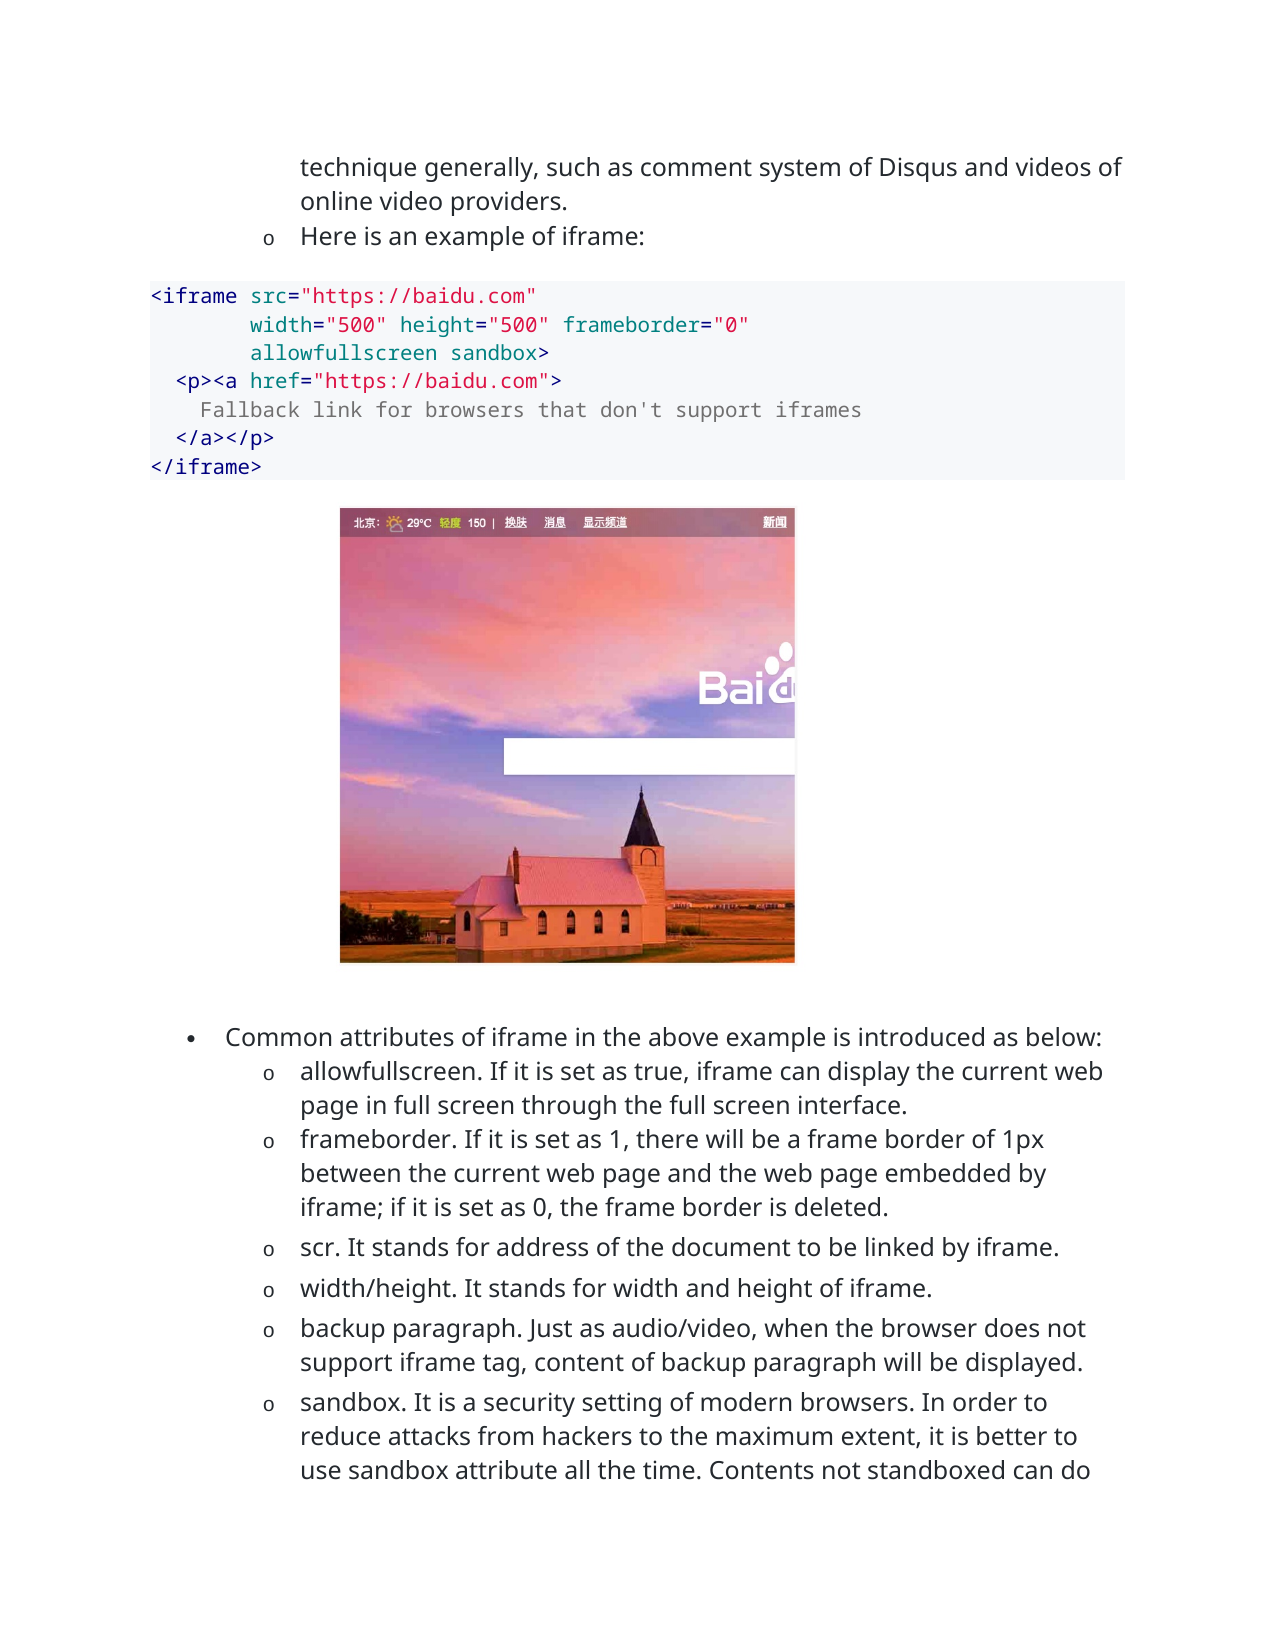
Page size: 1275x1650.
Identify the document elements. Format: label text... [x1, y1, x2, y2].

text width="500" height="500" frameborder="0" [150, 310, 1125, 338]
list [262, 150, 1125, 218]
text allowfullscreen sandbox> [150, 338, 1125, 367]
picture [150, 480, 986, 991]
text Fallback link for browsers that don't support iframes [150, 395, 1125, 423]
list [262, 1385, 1125, 1487]
list Here is an example of iframe: [262, 218, 1125, 252]
text <iframe src="https://baidu.com" [150, 281, 1125, 310]
list backup paragraph. Just as audio/video, when the browser does not support iframe tag, content of backup paragraph will be displayed. [262, 1311, 1125, 1379]
text <p><a href="https://baidu.com"> [150, 367, 1125, 395]
list frameborder. If it is set as 1, there will be a frame border of 1px between the current web page and the web page embedded by iframe; if it is set as 0, the frame border is deleted. [262, 1121, 1125, 1224]
list allowfullscreen. If it is set as true, iframe can display the current web page in full screen through the full screen interface. [262, 1053, 1125, 1121]
text </a></p> [150, 423, 1125, 452]
list scr. It stands for address of the document to be linked by iframe. [262, 1230, 1125, 1264]
list Common attributes of iframe in the above example is introduced as below: [187, 1019, 1125, 1053]
text </iframe> [150, 452, 1125, 480]
list width/height. It stands for width and height of iframe. [262, 1270, 1125, 1304]
